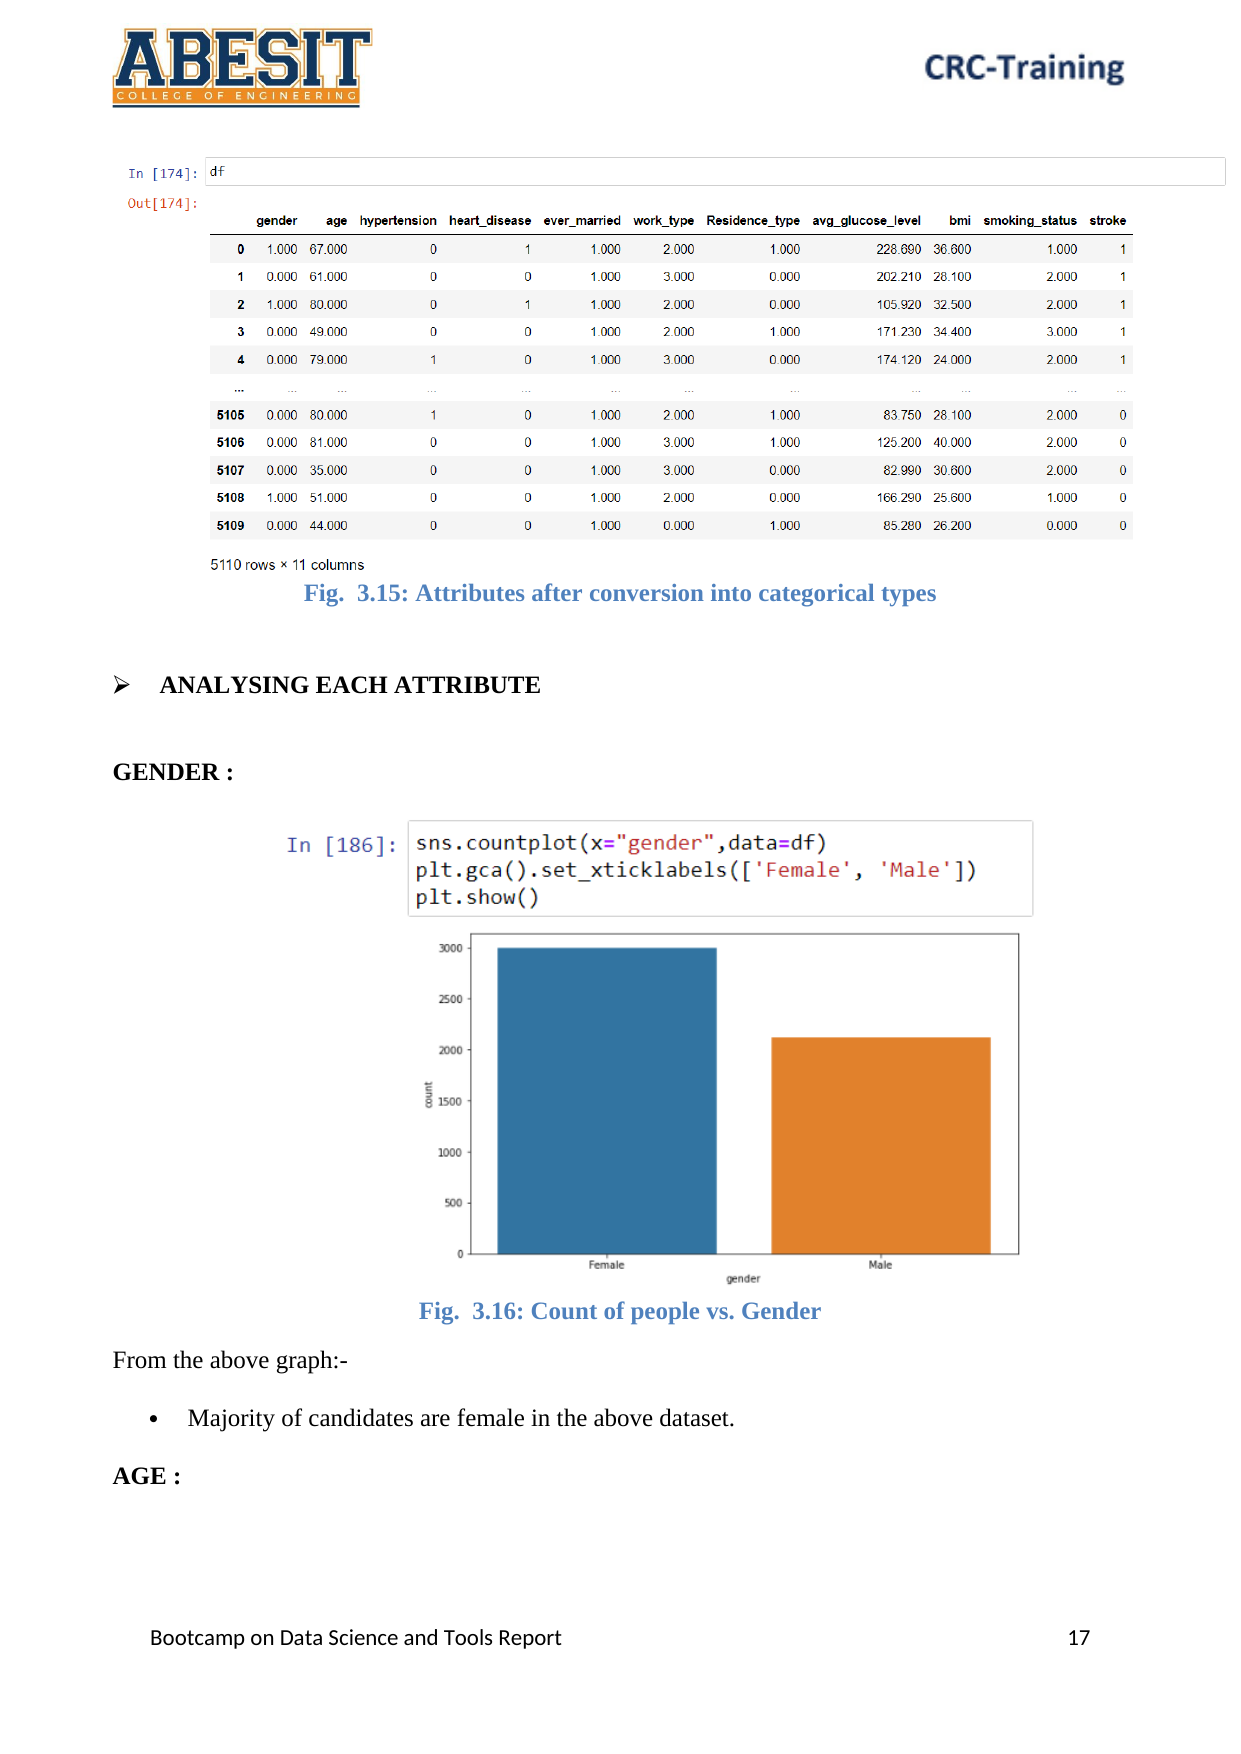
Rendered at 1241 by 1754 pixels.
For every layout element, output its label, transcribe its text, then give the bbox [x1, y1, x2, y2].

picture [112, 150, 1230, 578]
text AGE : [112, 1461, 1128, 1490]
picture [272, 806, 1043, 1296]
picture [922, 40, 1128, 95]
picture [112, 23, 373, 113]
text Fig. 3.16: Count of people vs. Gender [112, 1296, 1128, 1324]
list ANALYSING EACH ATTRIBUTE [112, 656, 1128, 707]
text Fig. 3.15: Attributes after conversion into categorical types [112, 578, 1128, 606]
list Majority of candidates are female in the above dataset. [150, 1403, 1128, 1432]
text From the above graph:- [112, 1345, 1128, 1374]
text GENDER : [112, 757, 1128, 786]
